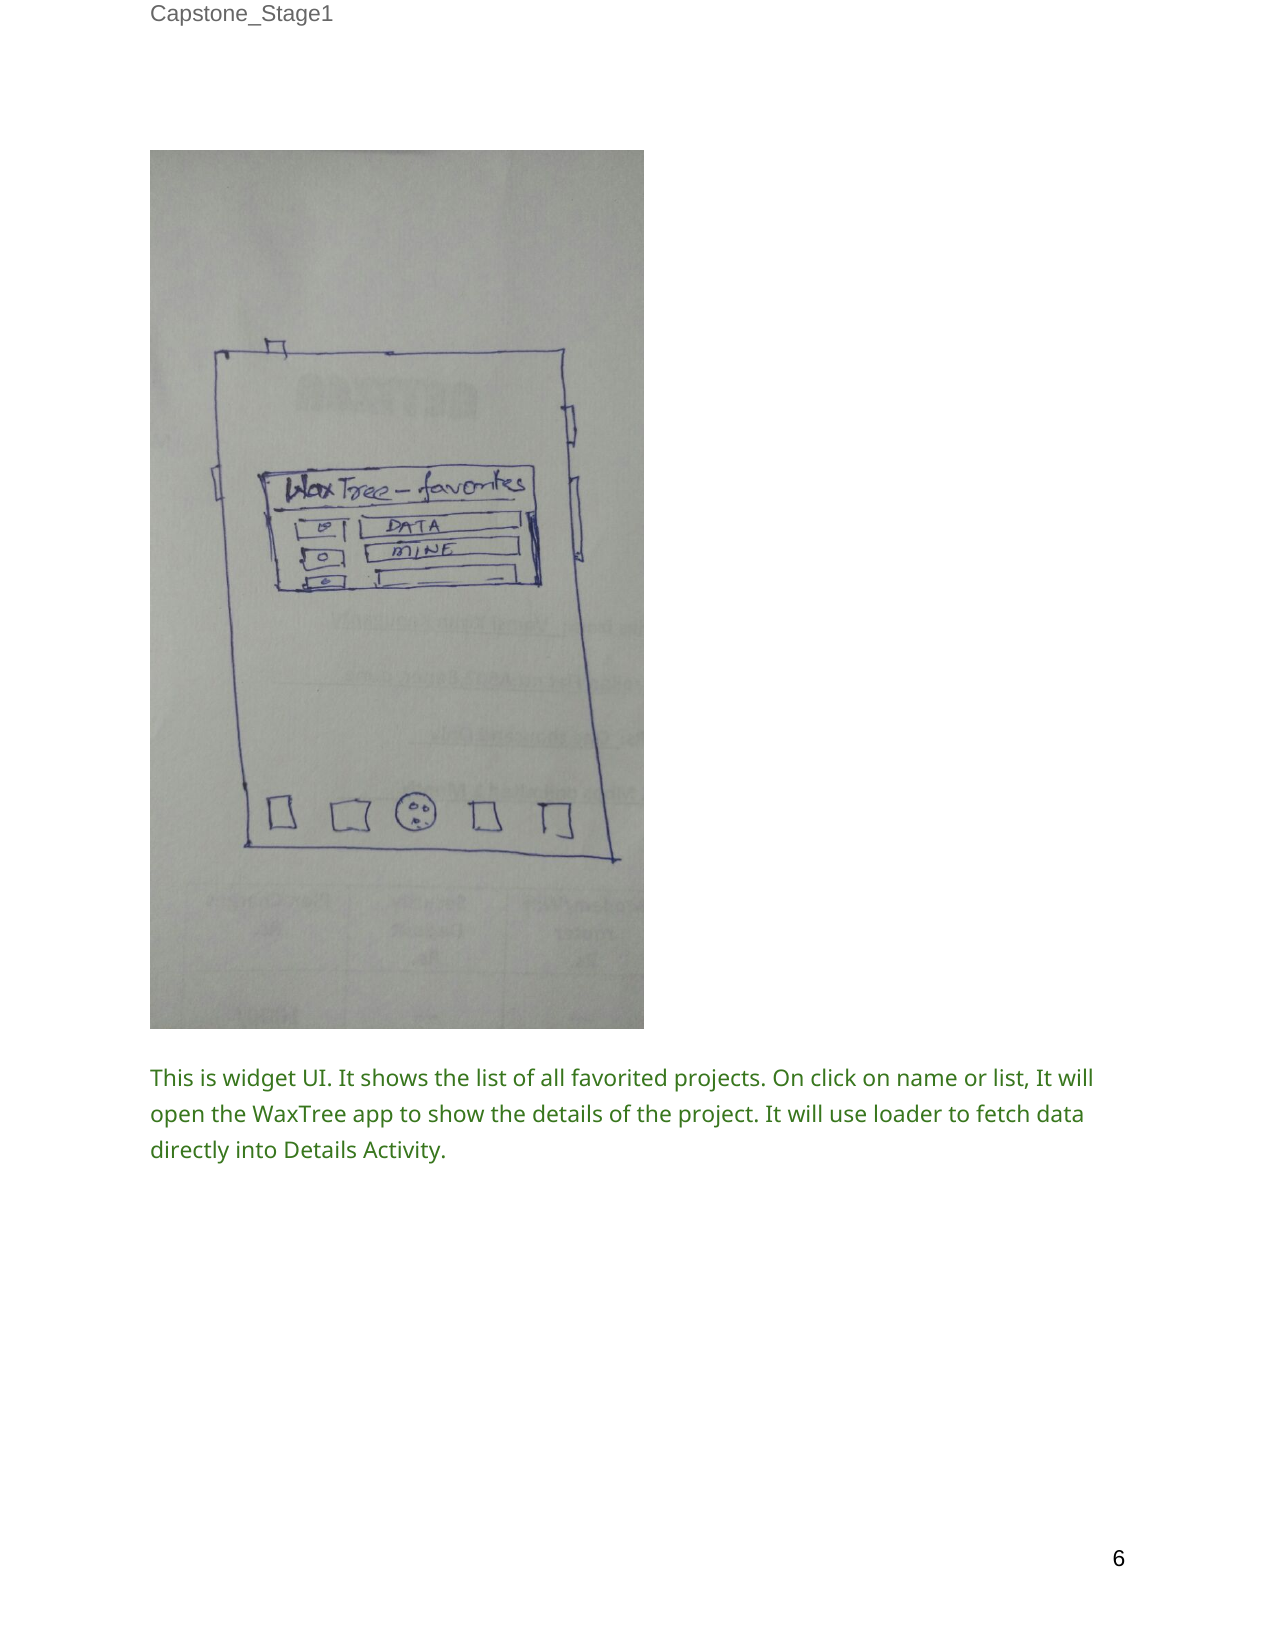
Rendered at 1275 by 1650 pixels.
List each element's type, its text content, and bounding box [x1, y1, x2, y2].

text This is widget UI. It shows the list of all favorited projects. On click on name or list, It will open the WaxTree app to show the details of the project. It will use loader to fetch data directly into Details Activity. [150, 1062, 1125, 1165]
picture [150, 150, 644, 1029]
